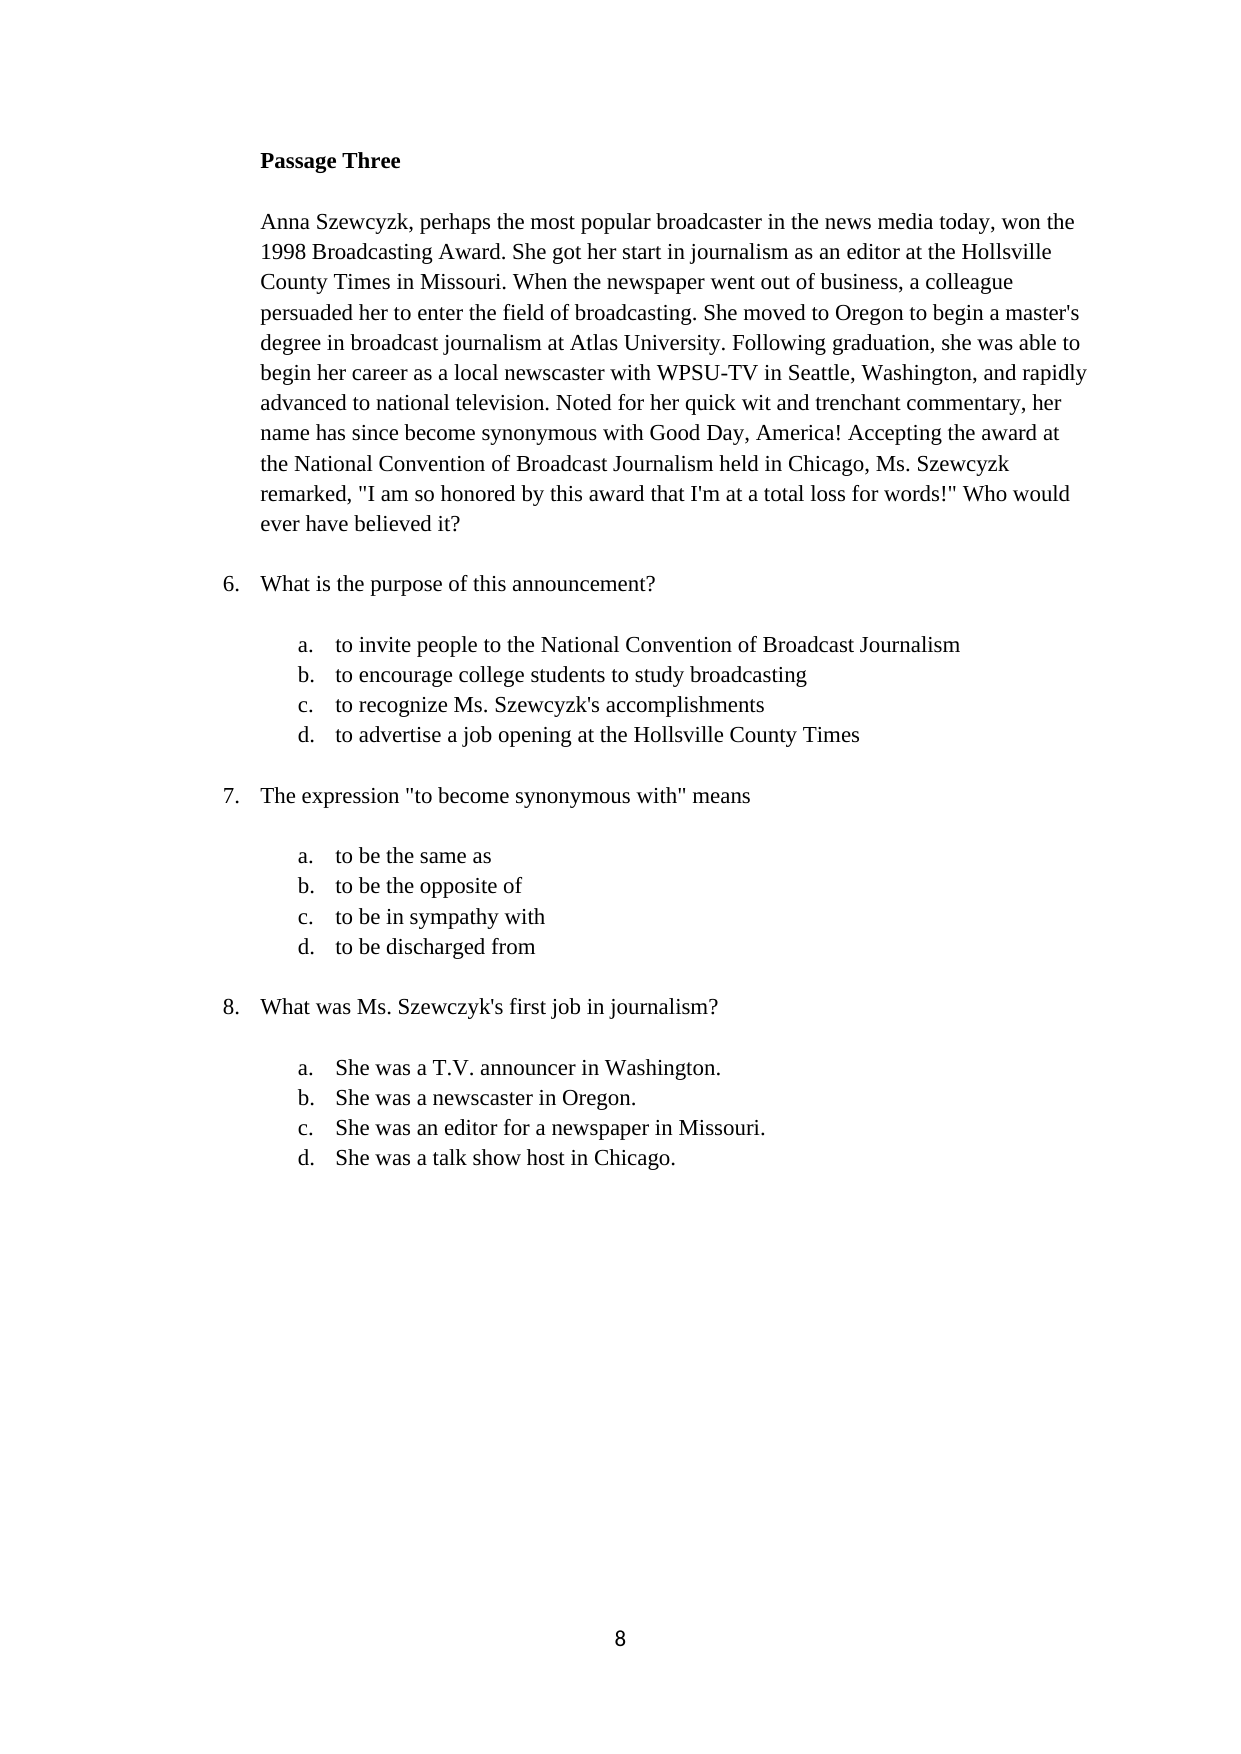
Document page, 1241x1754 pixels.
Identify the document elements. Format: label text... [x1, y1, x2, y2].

list What is the purpose of this announcement? [223, 571, 1093, 597]
list What was Ms. Szewczyk's first job in journalism? [223, 993, 1093, 1020]
list She was a T.V. announcer in Washington. [298, 1054, 1093, 1080]
list She was an editor for a newspaper in Missouri. [298, 1114, 1093, 1141]
list Passage Three [260, 148, 1093, 174]
list to encourage college students to study broadcasting [298, 661, 1093, 687]
list to be the same as [298, 842, 1093, 869]
list The expression "to become synonymous with" means [223, 782, 1093, 808]
list She was a talk show host in Chicago. [298, 1144, 1093, 1171]
list to invite people to the National Convention of Broadcast Journalism [298, 631, 1093, 657]
list to recognize Ms. Szewcyzk's accomplishments [298, 691, 1093, 718]
list to be discharged from [298, 933, 1093, 959]
list to be the opposite of [298, 873, 1093, 899]
list She was a newscaster in Oregon. [298, 1084, 1093, 1110]
list to advertise a job opening at the Hollsville County Times [298, 722, 1093, 748]
list to be in sympathy with [298, 903, 1093, 929]
list Anna Szewcyzk, perhaps the most popular broadcaster in the news media today, won the 1998 Broadcasting Award. She got her start in journalism as an editor at the Hollsville County Times in Missouri. When the newspaper went out of business, a colleague persuaded her to enter the field of broadcasting. She moved to Oregon to begin a master's degree in broadcast journalism at Atlas University. Following graduation, she was able to begin her career as a local newscaster with WPSU-TV in Seattle, Washington, and rapidly advanced to national television. Noted for her quick wit and trenchant commentary, her name has since become synonymous with Good Day, America! Accepting the award at the National Convention of Broadcast Journalism held in Chicago, Ms. Szewcyzk remarked, "I am so honored by this award that I'm at a total loss for words!" Who would ever have believed it? [260, 208, 1093, 536]
